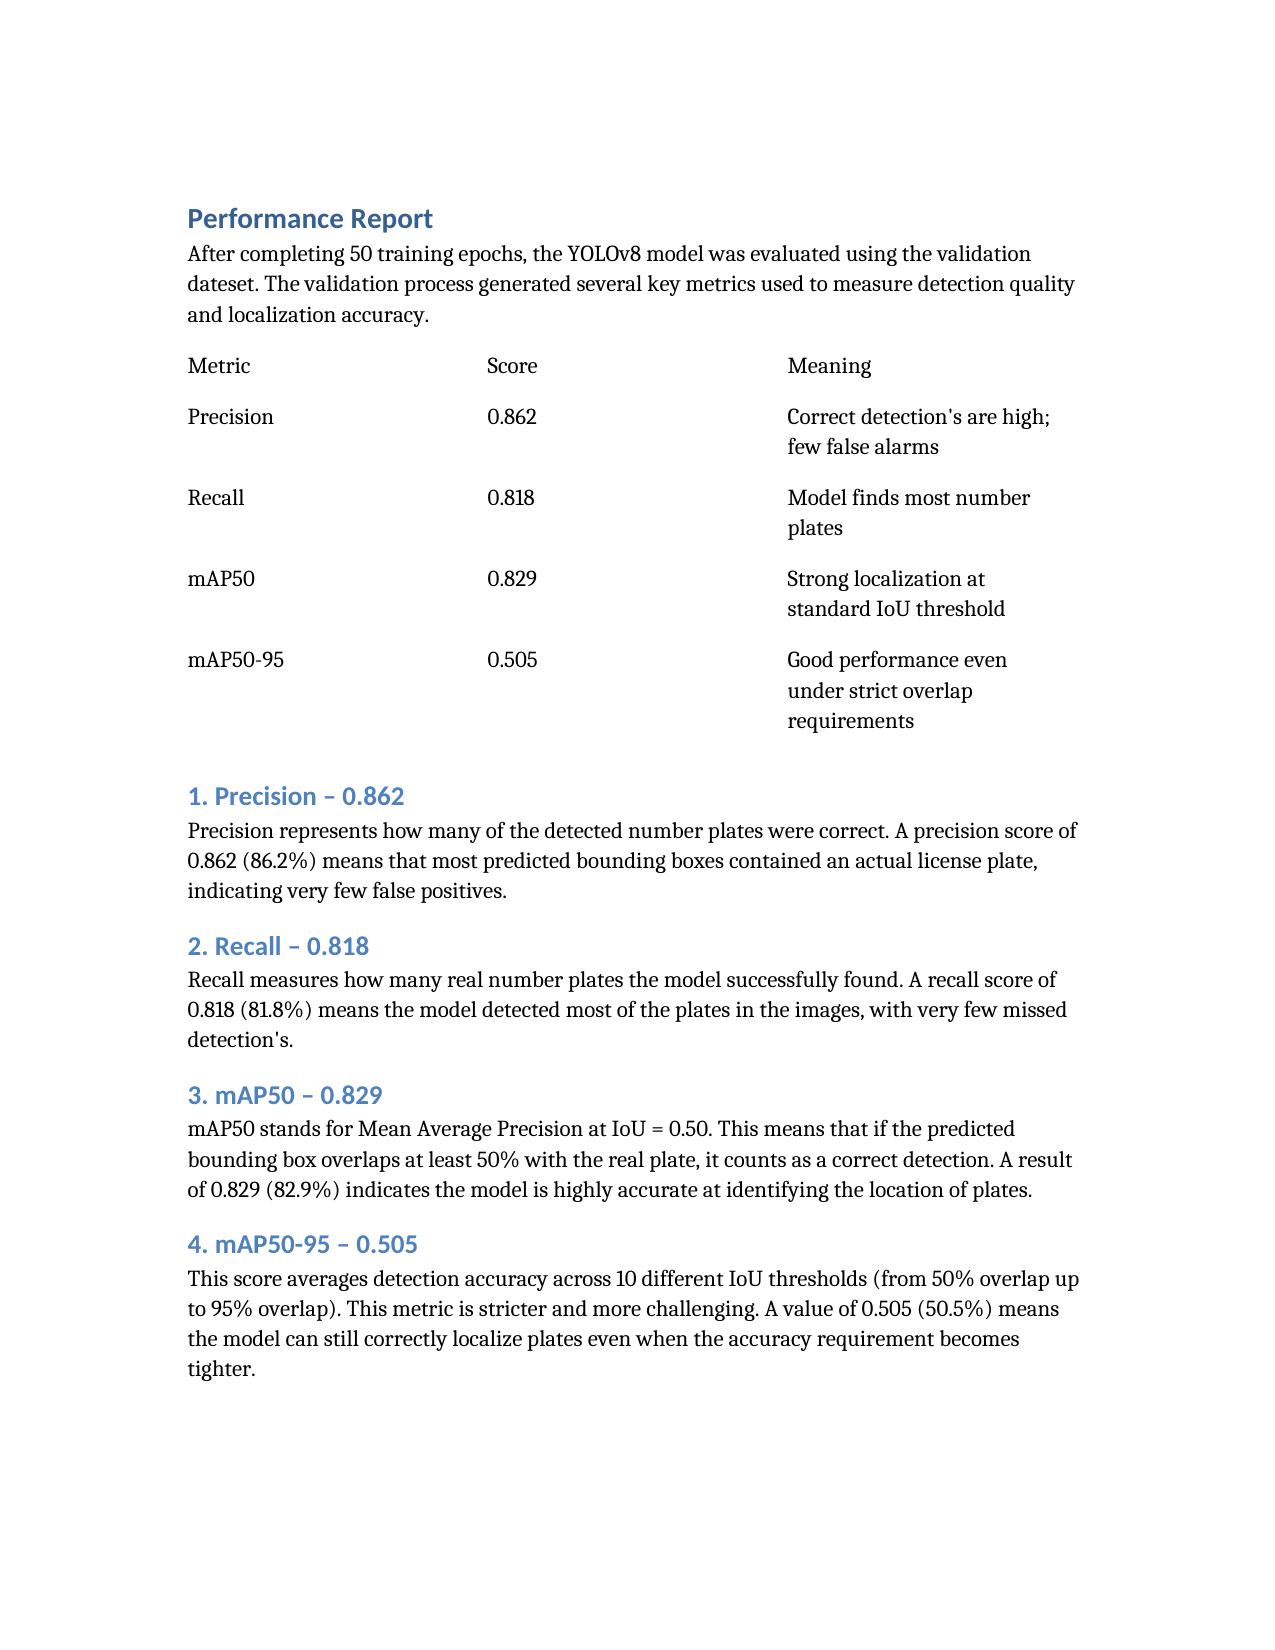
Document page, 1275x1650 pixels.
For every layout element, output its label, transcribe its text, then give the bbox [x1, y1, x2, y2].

subtitle 3. mAP50 – 0.829 [187, 1078, 1087, 1111]
text This score averages detection accuracy across 10 different IoU thresholds (from 50% overlap up to 95% overlap). This metric is stricter and more challenging. A value of 0.505 (50.5%) means the model can still correctly localize plates even when the accuracy requirement becomes tighter. [187, 1266, 1087, 1382]
table_cell Model finds most number plates [776, 485, 1076, 566]
table_cell 0.505 [476, 647, 776, 759]
table_cell Good performance even under strict overlap requirements [776, 647, 1076, 759]
subtitle Performance Report [187, 200, 1087, 236]
table_cell Correct detection's are high; few false alarms [776, 404, 1076, 485]
table_cell mAP50 [176, 566, 476, 647]
table_cell 0.862 [476, 404, 776, 485]
table_header Score [476, 353, 776, 403]
subtitle 2. Recall – 0.818 [187, 929, 1087, 962]
table_cell Precision [176, 404, 476, 485]
table_cell Strong localization at standard IoU threshold [776, 566, 1076, 647]
table_header Meaning [776, 353, 1076, 403]
table_cell Recall [176, 485, 476, 566]
subtitle 1. Precision – 0.862 [187, 779, 1087, 812]
table_header Metric [176, 353, 476, 403]
table_cell 0.829 [476, 566, 776, 647]
table_cell 0.818 [476, 485, 776, 566]
text Precision represents how many of the detected number plates were correct. A precision score of 0.862 (86.2%) means that most predicted bounding boxes contained an actual license plate, indicating very few false positives. [187, 817, 1087, 904]
table_cell mAP50-95 [176, 647, 476, 759]
text After completing 50 training epochs, the YOLOv8 model was evaluated using the validation dateset. The validation process generated several key metrics used to measure detection quality and localization accuracy. [187, 241, 1087, 328]
text Recall measures how many real number plates the model successfully found. A recall score of 0.818 (81.8%) means the model detected most of the plates in the images, with very few missed detection's. [187, 967, 1087, 1053]
text mAP50 stands for Mean Average Precision at IoU = 0.50. This means that if the predicted bounding box overlaps at least 50% with the real plate, it counts as a correct detection. A result of 0.829 (82.9%) indicates the model is highly accurate at identifying the location of plates. [187, 1116, 1087, 1203]
subtitle 4. mAP50-95 – 0.505 [187, 1228, 1087, 1261]
